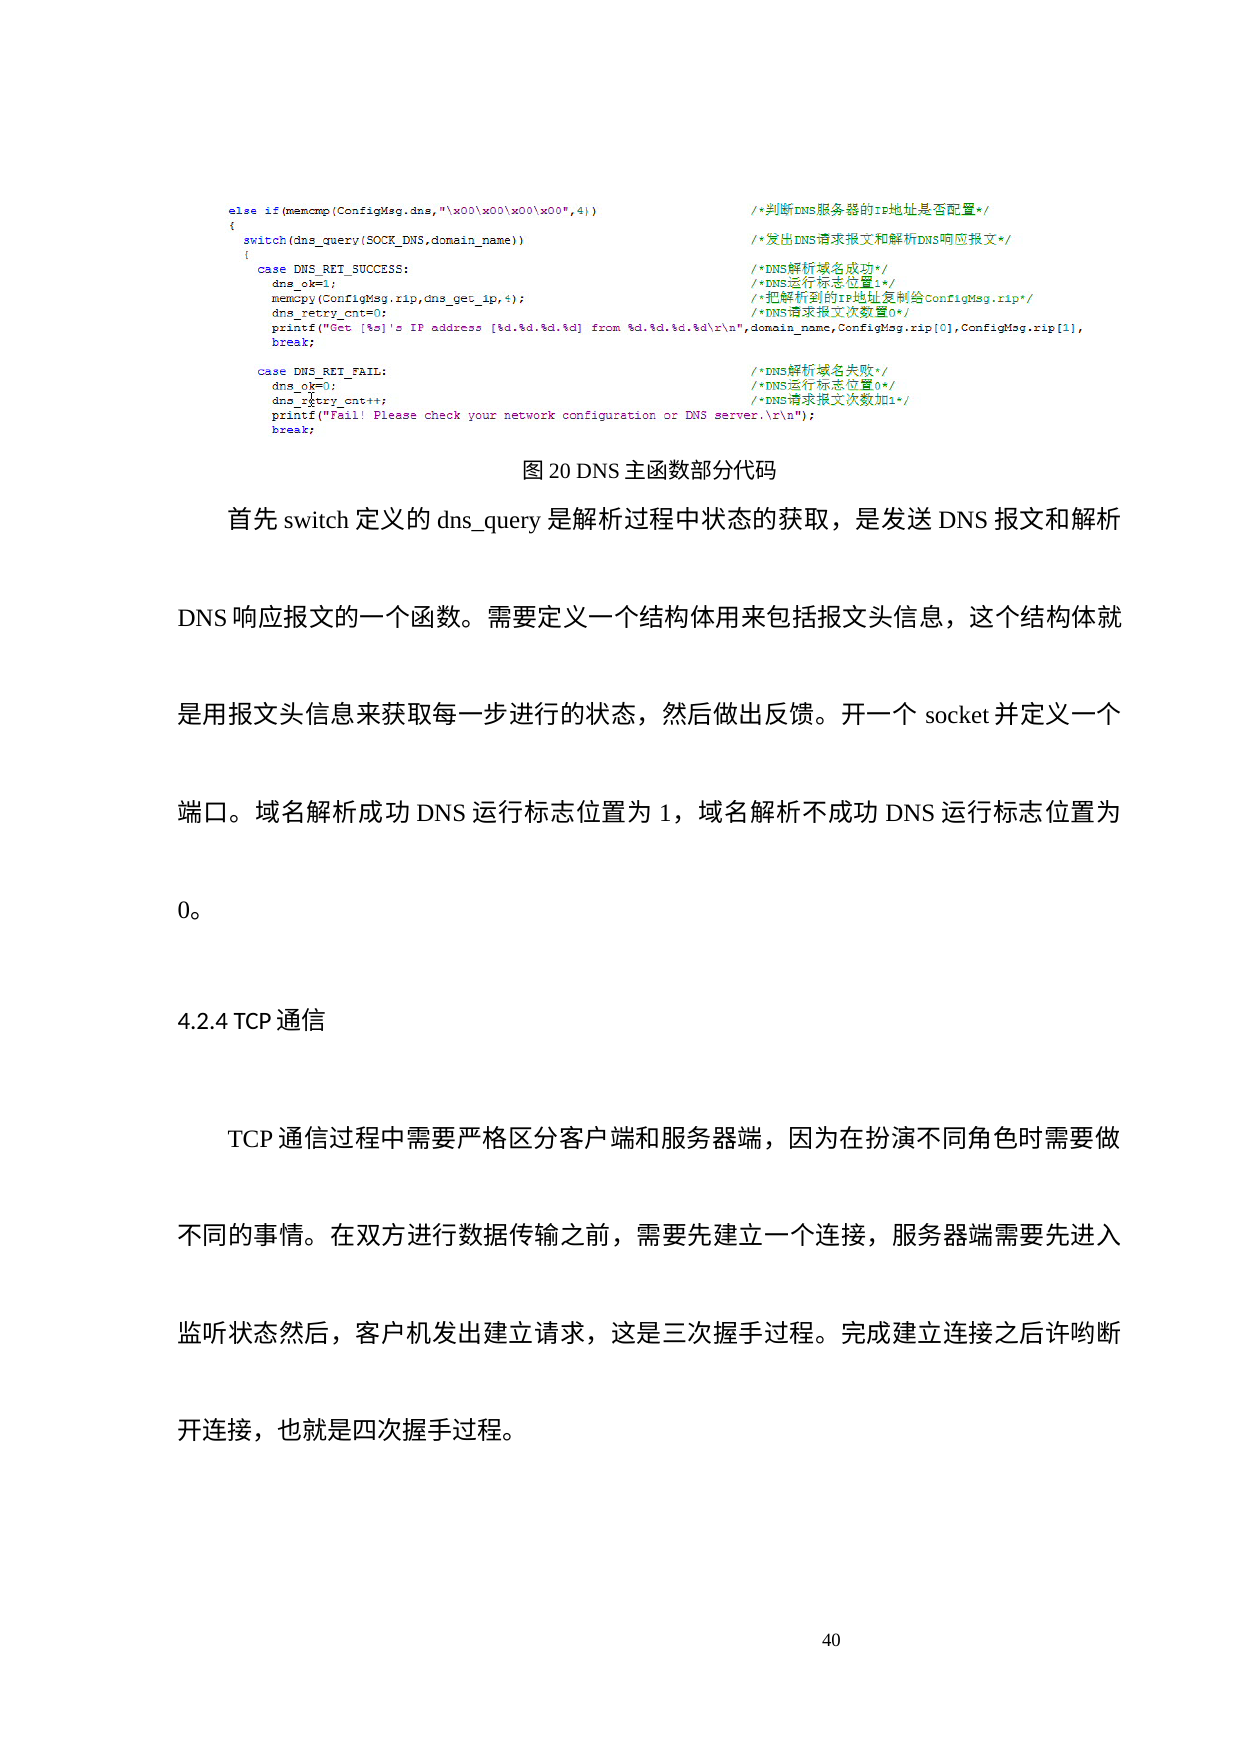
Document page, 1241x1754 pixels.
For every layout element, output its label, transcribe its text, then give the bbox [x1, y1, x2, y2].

text TCP通信过程中需要严格区分客户端和服务器端，因为在扮演不同角色时需要做不同的事情。在双方进行数据传输之前，需要先建立一个连接，服务器端需要先进入监听状态然后，客户机发出建立请求，这是三次握手过程。完成建立连接之后许哟断开连接，也就是四次握手过程。 [177, 1104, 1122, 1461]
picture [217, 193, 1082, 442]
text 首先switch定义的dns_query是解析过程中状态的获取，是发送DNS报文和解析DNS响应报文的一个函数。需要定义一个结构体用来包括报文头信息，这个结构体就是用报文头信息来获取每一步进行的状态，然后做出反馈。开一个socket并定义一个端口。域名解析成功DNS运行标志位置为1，域名解析不成功DNS运行标志位置为0。 [177, 486, 1122, 941]
text 图 20 DNS主函数部分代码 [177, 453, 1122, 486]
subtitle 4.2.4 TCP通信 [177, 986, 1122, 1051]
